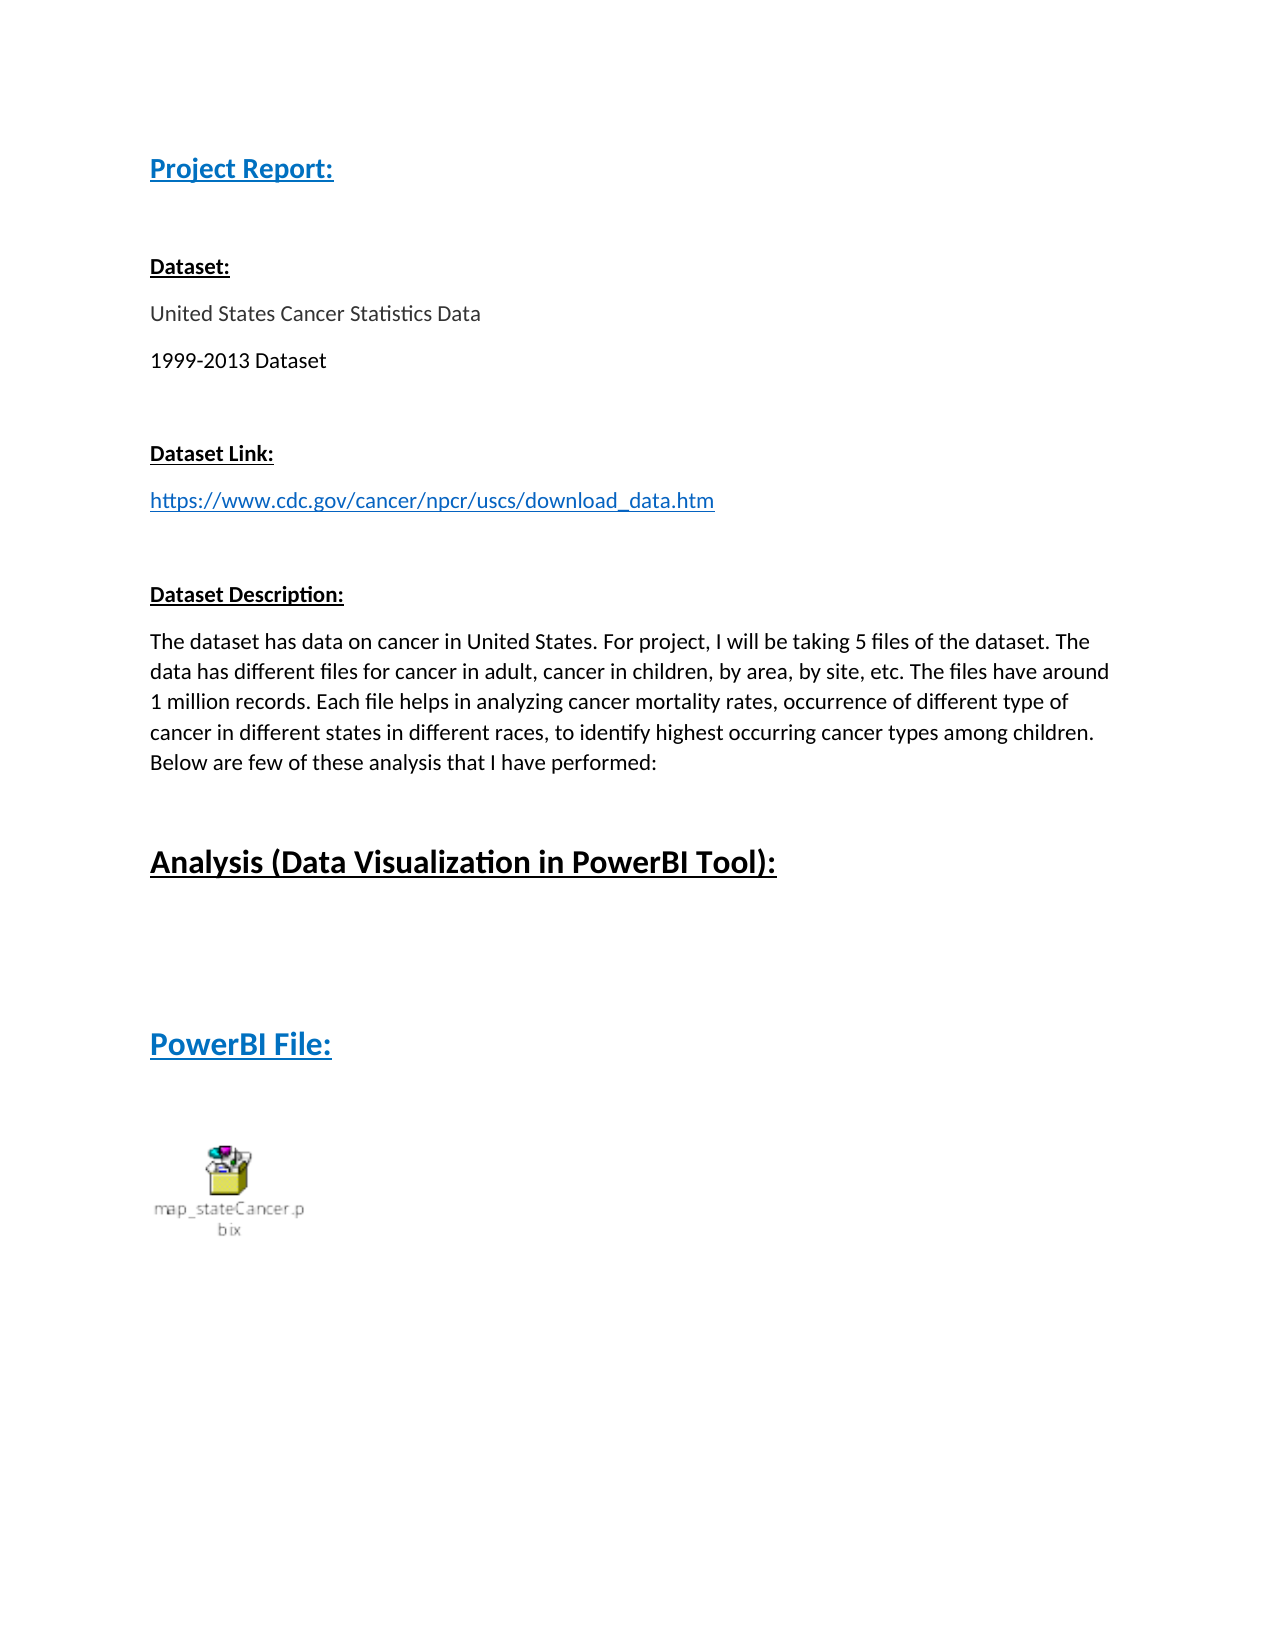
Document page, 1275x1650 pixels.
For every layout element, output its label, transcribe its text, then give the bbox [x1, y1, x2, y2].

text 1999-2013 Dataset [150, 346, 1125, 374]
text Project Report: [150, 150, 1125, 186]
text Dataset Description: [150, 580, 1125, 608]
text Analysis (Data Visualization in PowerBI Tool): [150, 842, 1125, 882]
text PowerBI File: [150, 1023, 1125, 1064]
text https://www.cdc.gov/cancer/npcr/uscs/download_data.htm [150, 486, 1125, 514]
text Dataset Link: [150, 439, 1125, 467]
text Dataset: [150, 252, 1125, 280]
text United States Cancer Statistics Data [150, 299, 1125, 327]
text The dataset has data on cancer in United States. For project, I will be taking 5 files of the dataset. The data has different files for cancer in adult, cancer in children, by area, by site, etc. The files have around 1 million records. Each file helps in analyzing cancer mortality rates, occurrence of different type of cancer in different states in different races, to identify highest occurring cancer types among children. Below are few of these analysis that I have performed: [150, 627, 1125, 776]
